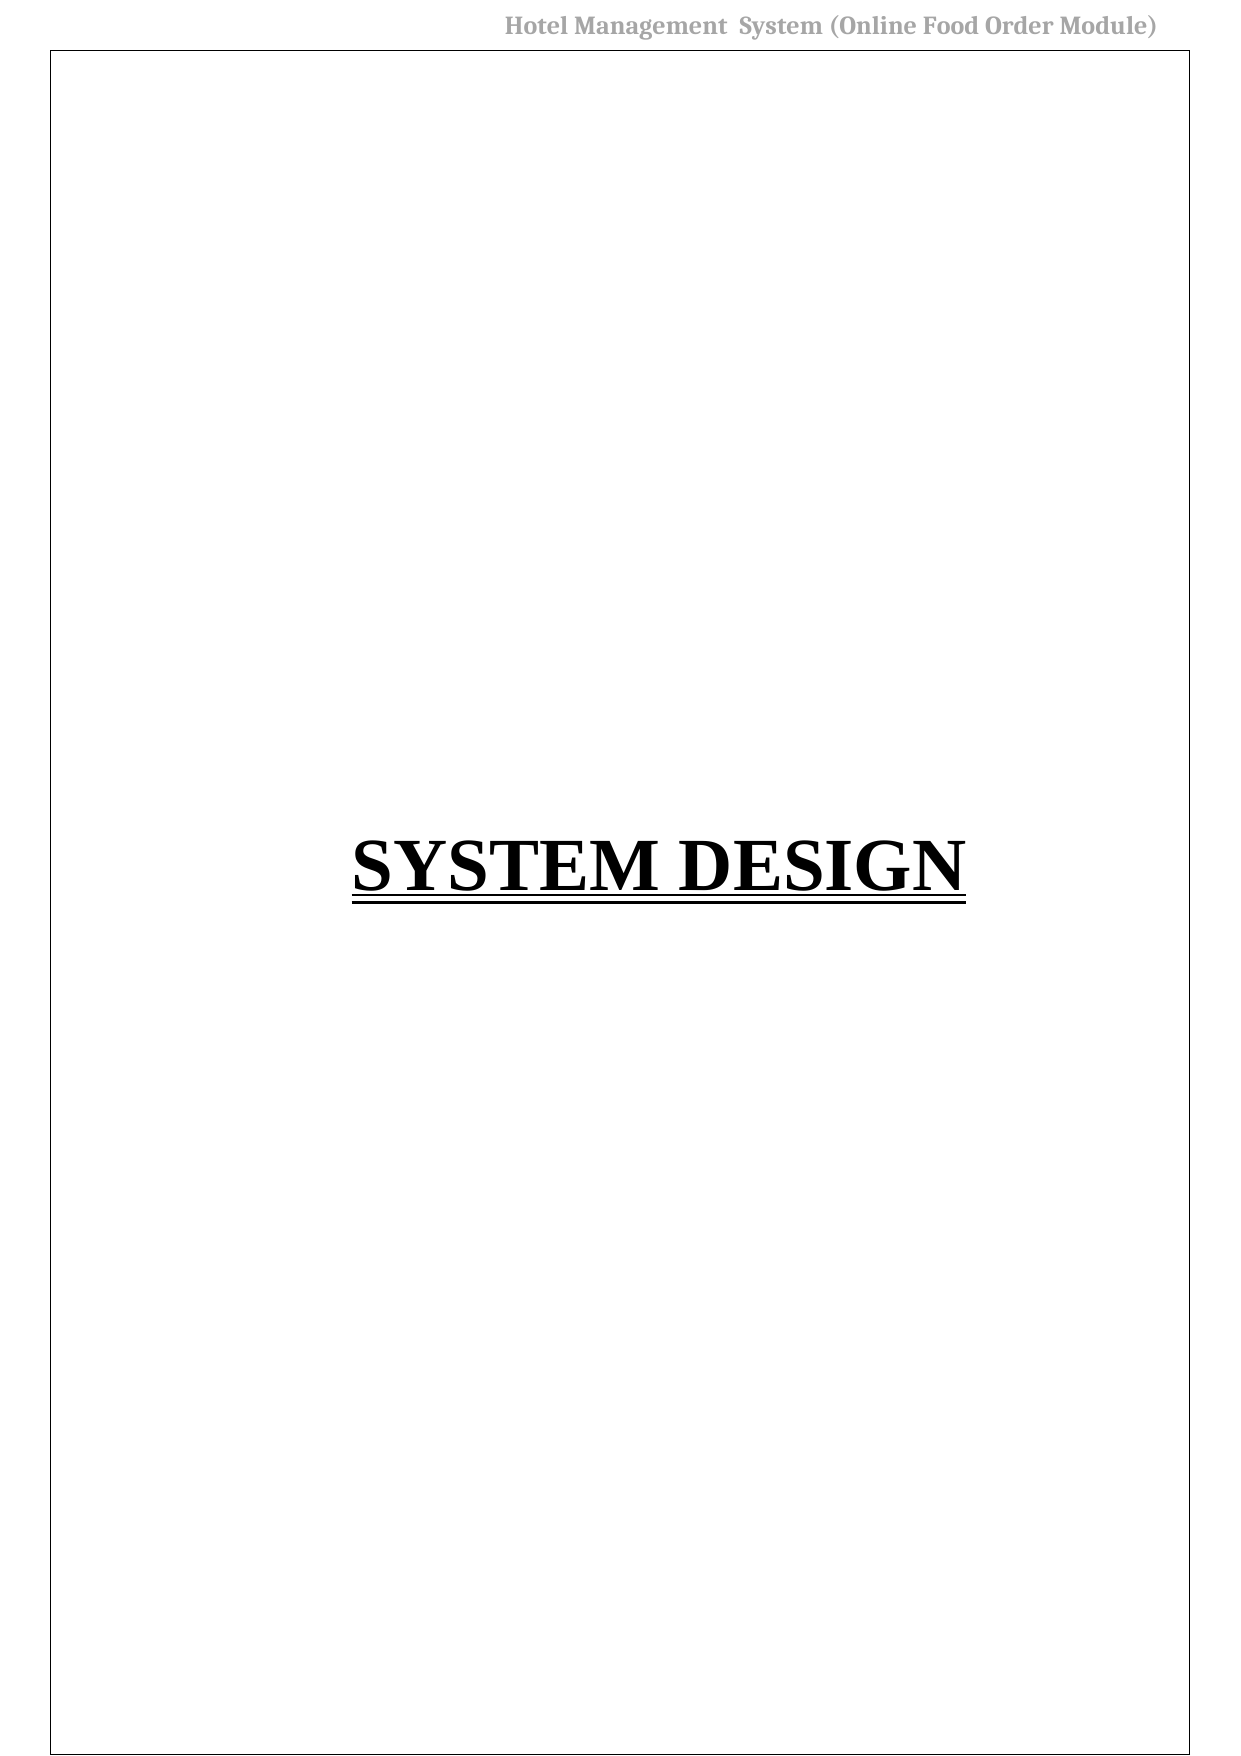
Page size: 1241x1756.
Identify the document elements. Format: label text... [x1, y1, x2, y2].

subtitle SYSTEM DESIGN [349, 821, 968, 907]
